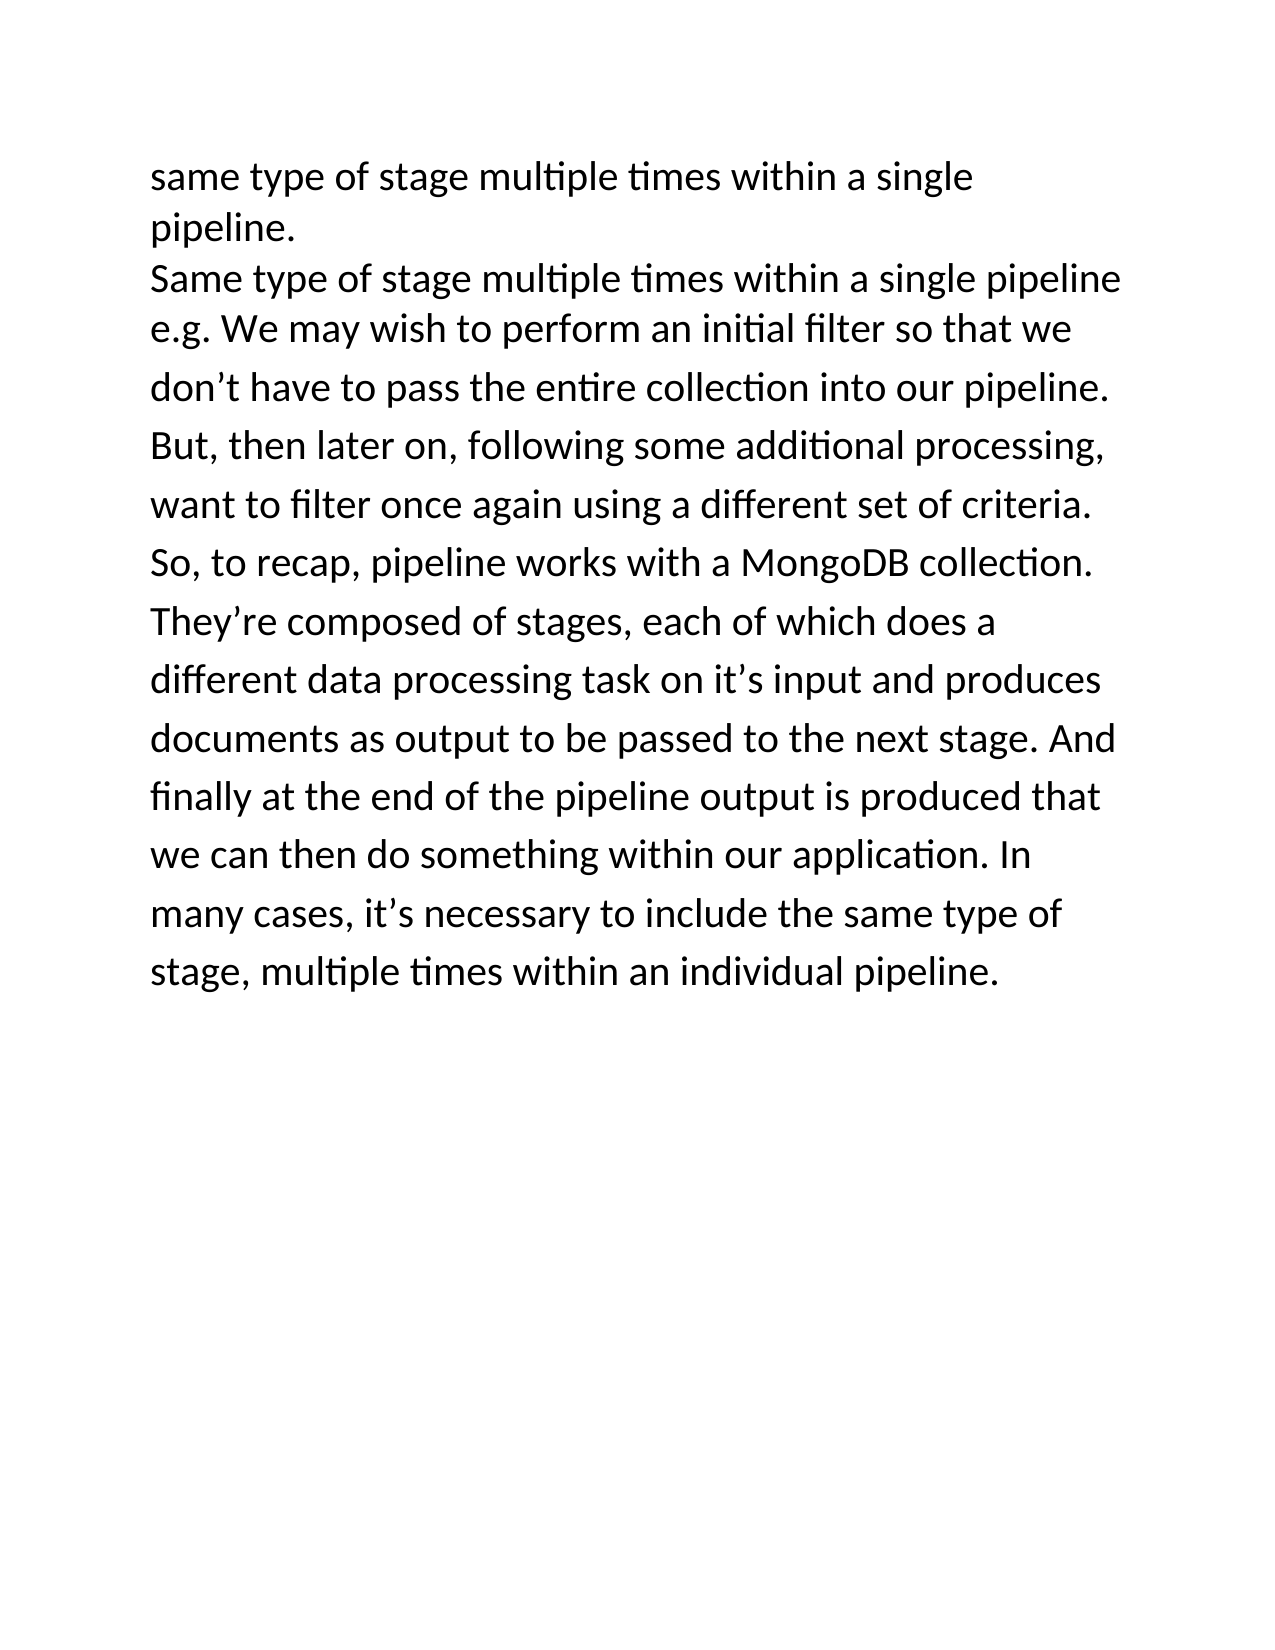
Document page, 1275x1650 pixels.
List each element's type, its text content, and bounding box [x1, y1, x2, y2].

text Same type of stage multiple times within a single pipeline [150, 252, 1125, 302]
text e.g. We may wish to perform an initial filter so that we don’t have to pass the entire collection into our pipeline. But, then later on, following some additional processing, want to filter once again using a different set of criteria. So, to recap, pipeline works with a MongoDB collection. They’re composed of stages, each of which does a different data processing task on it’s input and produces documents as output to be passed to the next stage. And finally at the end of the pipeline output is produced that we can then do something within our application. In many cases, it’s necessary to include the same type of stage, multiple times within an individual pipeline. [150, 302, 1125, 996]
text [150, 150, 1125, 252]
